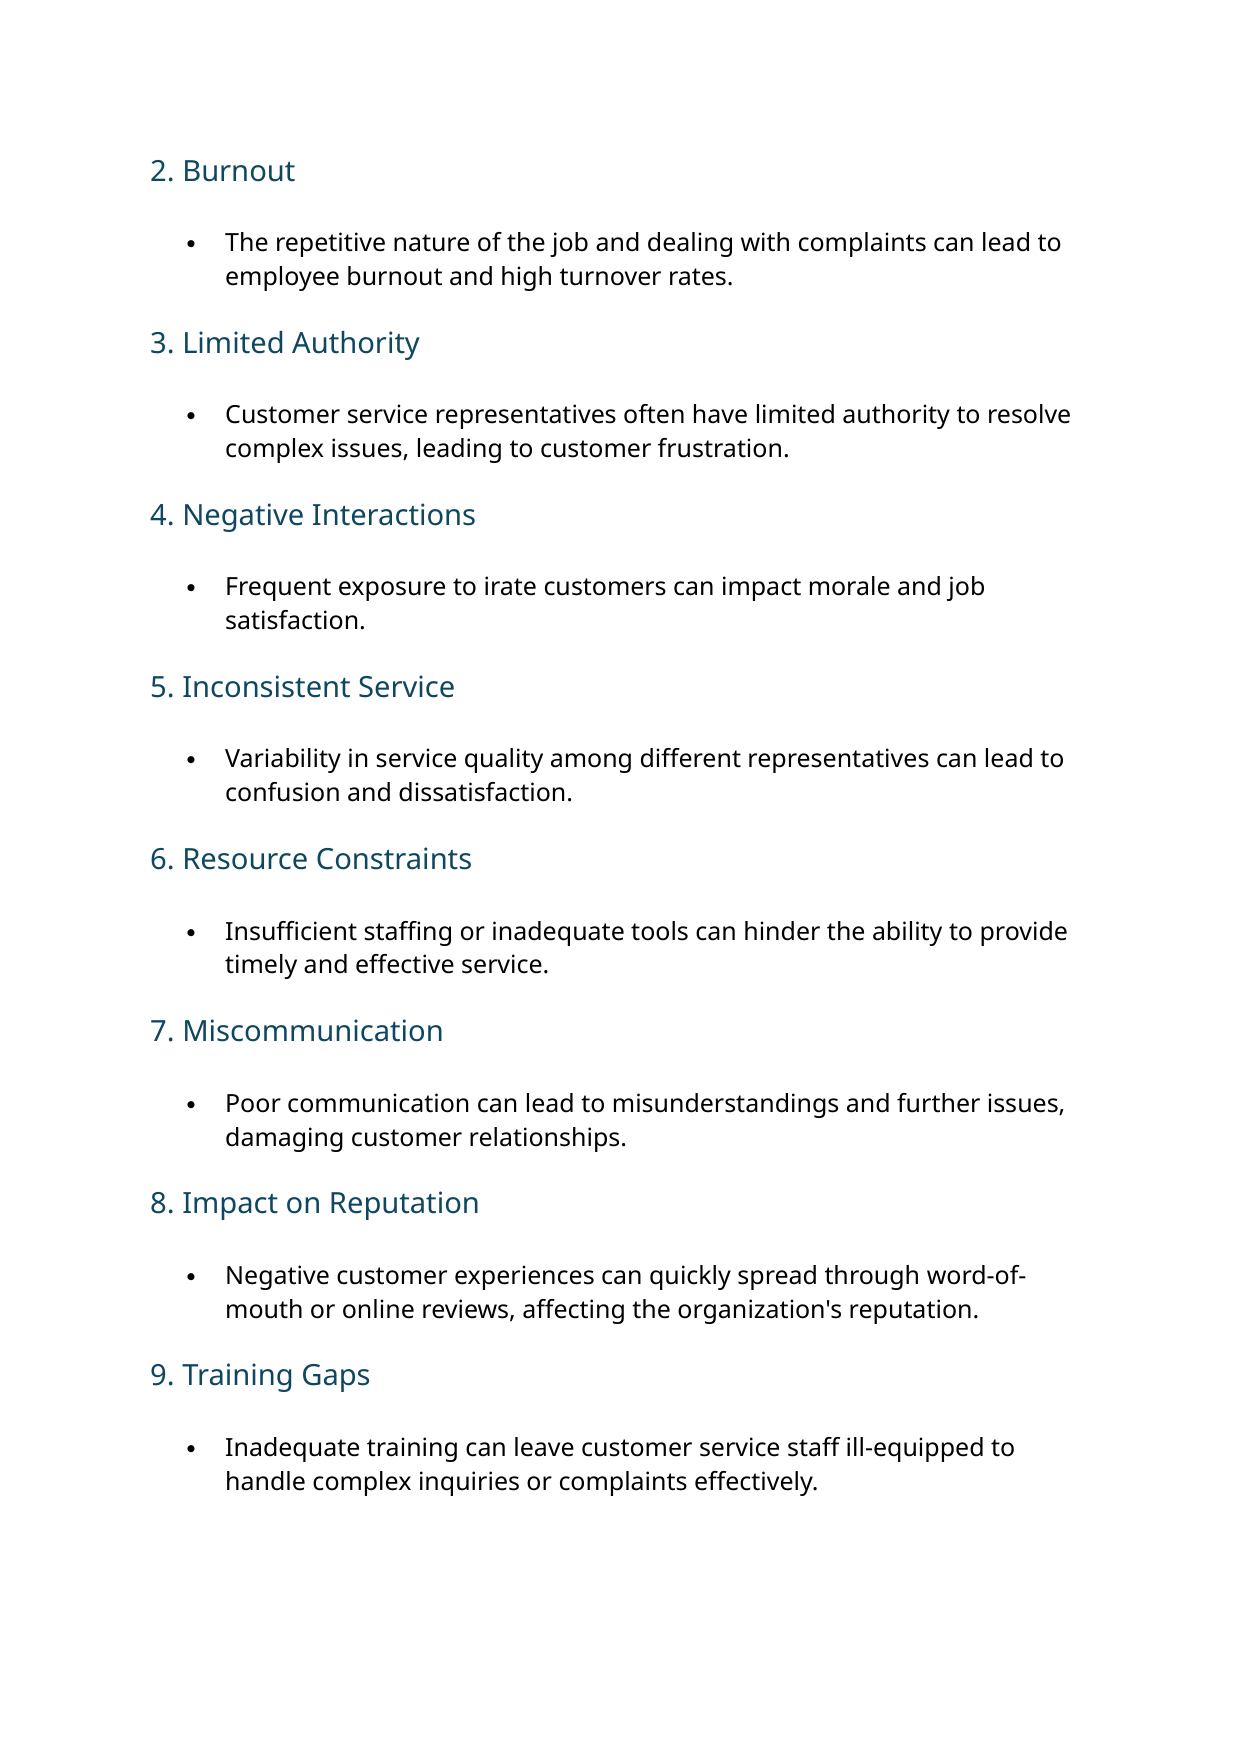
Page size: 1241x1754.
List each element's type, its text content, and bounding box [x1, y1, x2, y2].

list Customer service representatives often have limited authority to resolve complex issues, leading to customer frustration. [187, 397, 1090, 465]
subtitle 6. Resource Constraints [150, 838, 1090, 878]
list Variability in service quality among different representatives can lead to confusion and dissatisfaction. [187, 741, 1090, 809]
subtitle 3. Limited Authority [150, 322, 1090, 362]
subtitle 5. Inconsistent Service [150, 666, 1090, 706]
list The repetitive nature of the job and dealing with complaints can lead to employee burnout and high turnover rates. [187, 225, 1090, 293]
subtitle 4. Negative Interactions [150, 494, 1090, 534]
list Poor communication can lead to misunderstandings and further issues, damaging customer relationships. [187, 1085, 1090, 1153]
subtitle 7. Miscommunication [150, 1010, 1090, 1050]
subtitle 2. Burnout [150, 150, 1090, 190]
subtitle 9. Training Gaps [150, 1354, 1090, 1394]
list Negative customer experiences can quickly spread through word-of-mouth or online reviews, affecting the organization's reputation. [187, 1257, 1090, 1325]
list Frequent exposure to irate customers can impact morale and job satisfaction. [187, 569, 1090, 637]
subtitle 8. Impact on Reputation [150, 1182, 1090, 1222]
list Insufficient staffing or inadequate tools can hinder the ability to provide timely and effective service. [187, 913, 1090, 981]
list Inadequate training can leave customer service staff ill-equipped to handle complex inquiries or complaints effectively. [187, 1429, 1090, 1497]
